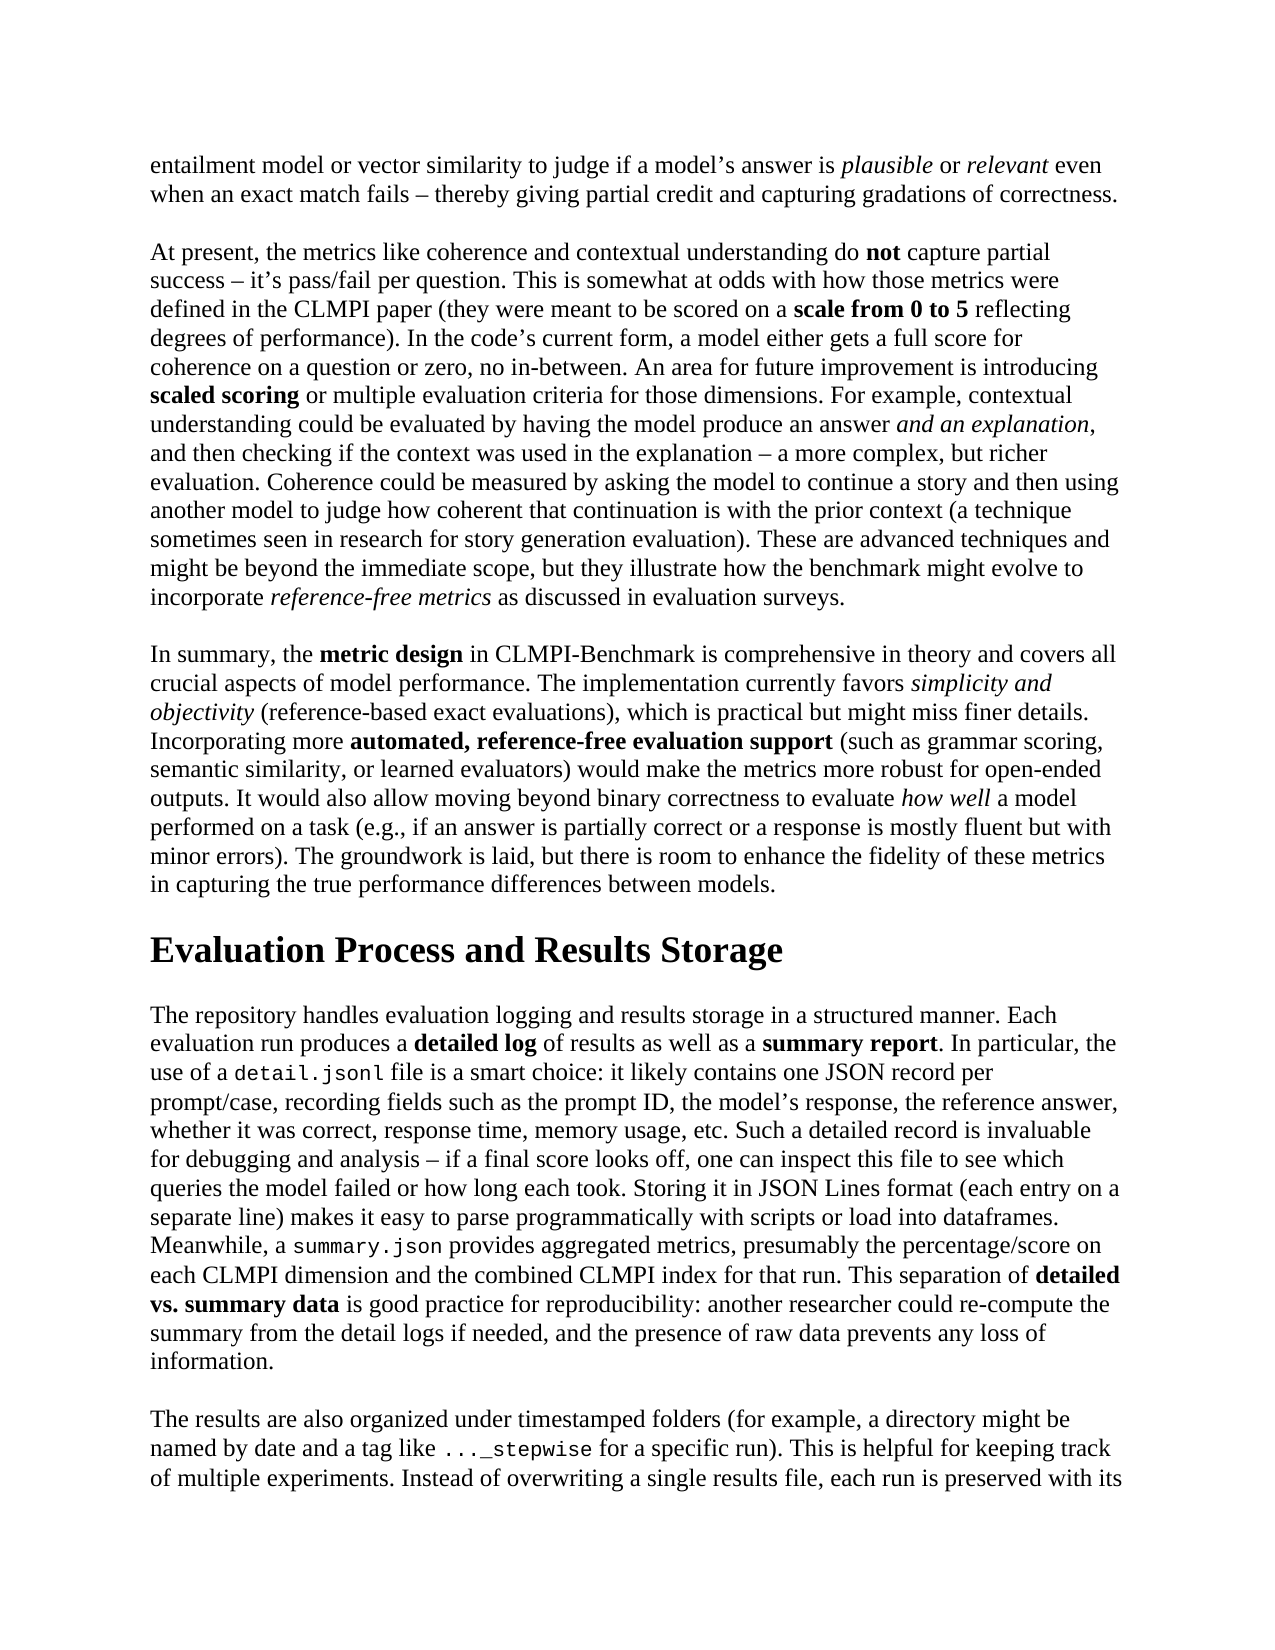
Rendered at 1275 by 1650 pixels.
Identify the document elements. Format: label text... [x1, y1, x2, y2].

text In summary, the metric design in CLMPI-Benchmark is comprehensive in theory and covers all crucial aspects of model performance. The implementation currently favors simplicity and objectivity (reference-based exact evaluations), which is practical but might miss finer details. Incorporating more automated, reference-free evaluation support (such as grammar scoring, semantic similarity, or learned evaluators) would make the metrics more robust for open-ended outputs. It would also allow moving beyond binary correctness to evaluate how well a model performed on a task (e.g., if an answer is partially correct or a response is mostly fluent but with minor errors). The groundwork is laid, but there is room to enhance the fidelity of these metrics in capturing the true performance differences between models. [150, 639, 1125, 898]
text At present, the metrics like coherence and contextual understanding do not capture partial success – it’s pass/fail per question. This is somewhat at odds with how those metrics were defined in the CLMPI paper (they were meant to be scored on a scale from 0 to 5 reflecting degrees of performance). In the code’s current form, a model either gets a full score for coherence on a question or zero, no in-between. An area for future improvement is introducing scaled scoring or multiple evaluation criteria for those dimensions. For example, contextual understanding could be evaluated by having the model produce an answer and an explanation, and then checking if the context was used in the explanation – a more complex, but richer evaluation. Coherence could be measured by asking the model to continue a story and then using another model to judge how coherent that continuation is with the prior context (a technique sometimes seen in research for story generation evaluation). These are advanced techniques and might be beyond the immediate scope, but they illustrate how the benchmark might evolve to incorporate reference-free metrics as discussed in evaluation surveys. [150, 237, 1125, 610]
text The repository handles evaluation logging and results storage in a structured manner. Each evaluation run produces a detailed log of results as well as a summary report. In particular, the use of a detail.jsonl file is a smart choice: it likely contains one JSON record per prompt/case, recording fields such as the prompt ID, the model’s response, the reference answer, whether it was correct, response time, memory usage, etc. Such a detailed record is invaluable for debugging and analysis – if a final score looks off, one can inspect this file to see which queries the model failed or how long each took. Storing it in JSON Lines format (each entry on a separate line) makes it easy to parse programmatically with scripts or load into dataframes. Meanwhile, a summary.json provides aggregated metrics, presumably the percentage/score on each CLMPI dimension and the combined CLMPI index for that run. This separation of detailed vs. summary data is good practice for reproducibility: another researcher could re-compute the summary from the detail logs if needed, and the presence of raw data prevents any loss of information. [150, 1000, 1125, 1375]
text Evaluation Process and Results Storage [150, 927, 1125, 971]
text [150, 150, 1125, 207]
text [150, 1404, 1125, 1491]
